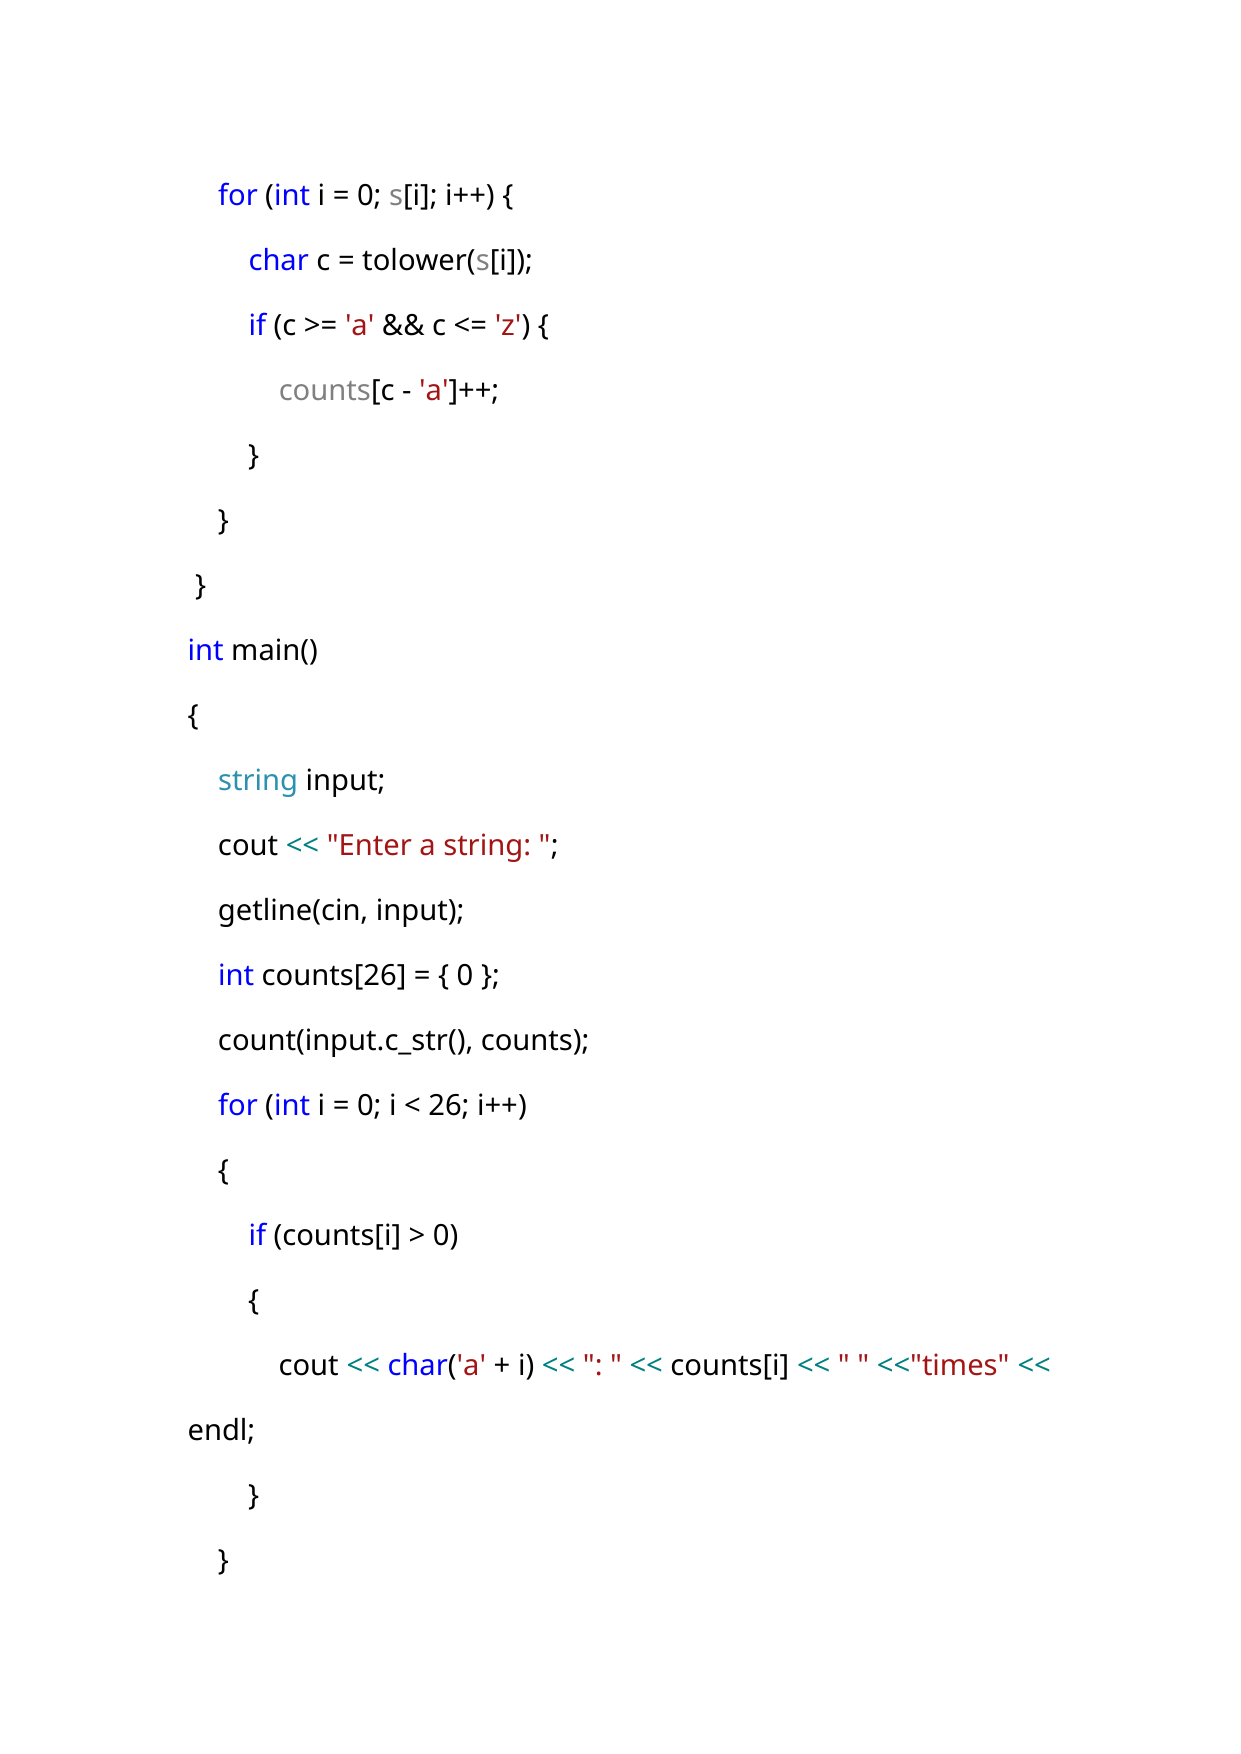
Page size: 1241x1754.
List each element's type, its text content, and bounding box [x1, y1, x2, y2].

text count(input.c_str(), counts); [187, 1007, 1053, 1072]
text cout << "Enter a string: "; [187, 812, 1053, 877]
text string input; [187, 747, 1053, 812]
text { [187, 1267, 1053, 1332]
text cout << char('a' + i) << ": " << counts[i] << " " <<"times" << endl; [187, 1332, 1053, 1462]
text } [187, 422, 1053, 487]
text counts[c - 'a']++; [187, 357, 1053, 422]
text for (int i = 0; s[i]; i++) { [187, 162, 1053, 227]
text } [187, 487, 1053, 552]
text for (int i = 0; i < 26; i++) [187, 1072, 1053, 1137]
text } [187, 552, 1053, 617]
text { [187, 1137, 1053, 1202]
text int main() [187, 617, 1053, 682]
text if (counts[i] > 0) [187, 1202, 1053, 1267]
text int counts[26] = { 0 }; [187, 942, 1053, 1007]
text } [187, 1462, 1053, 1527]
text getline(cin, input); [187, 877, 1053, 942]
text if (c >= 'a' && c <= 'z') { [187, 292, 1053, 357]
text } [187, 1527, 1053, 1592]
text { [187, 682, 1053, 747]
text char c = tolower(s[i]); [187, 227, 1053, 292]
